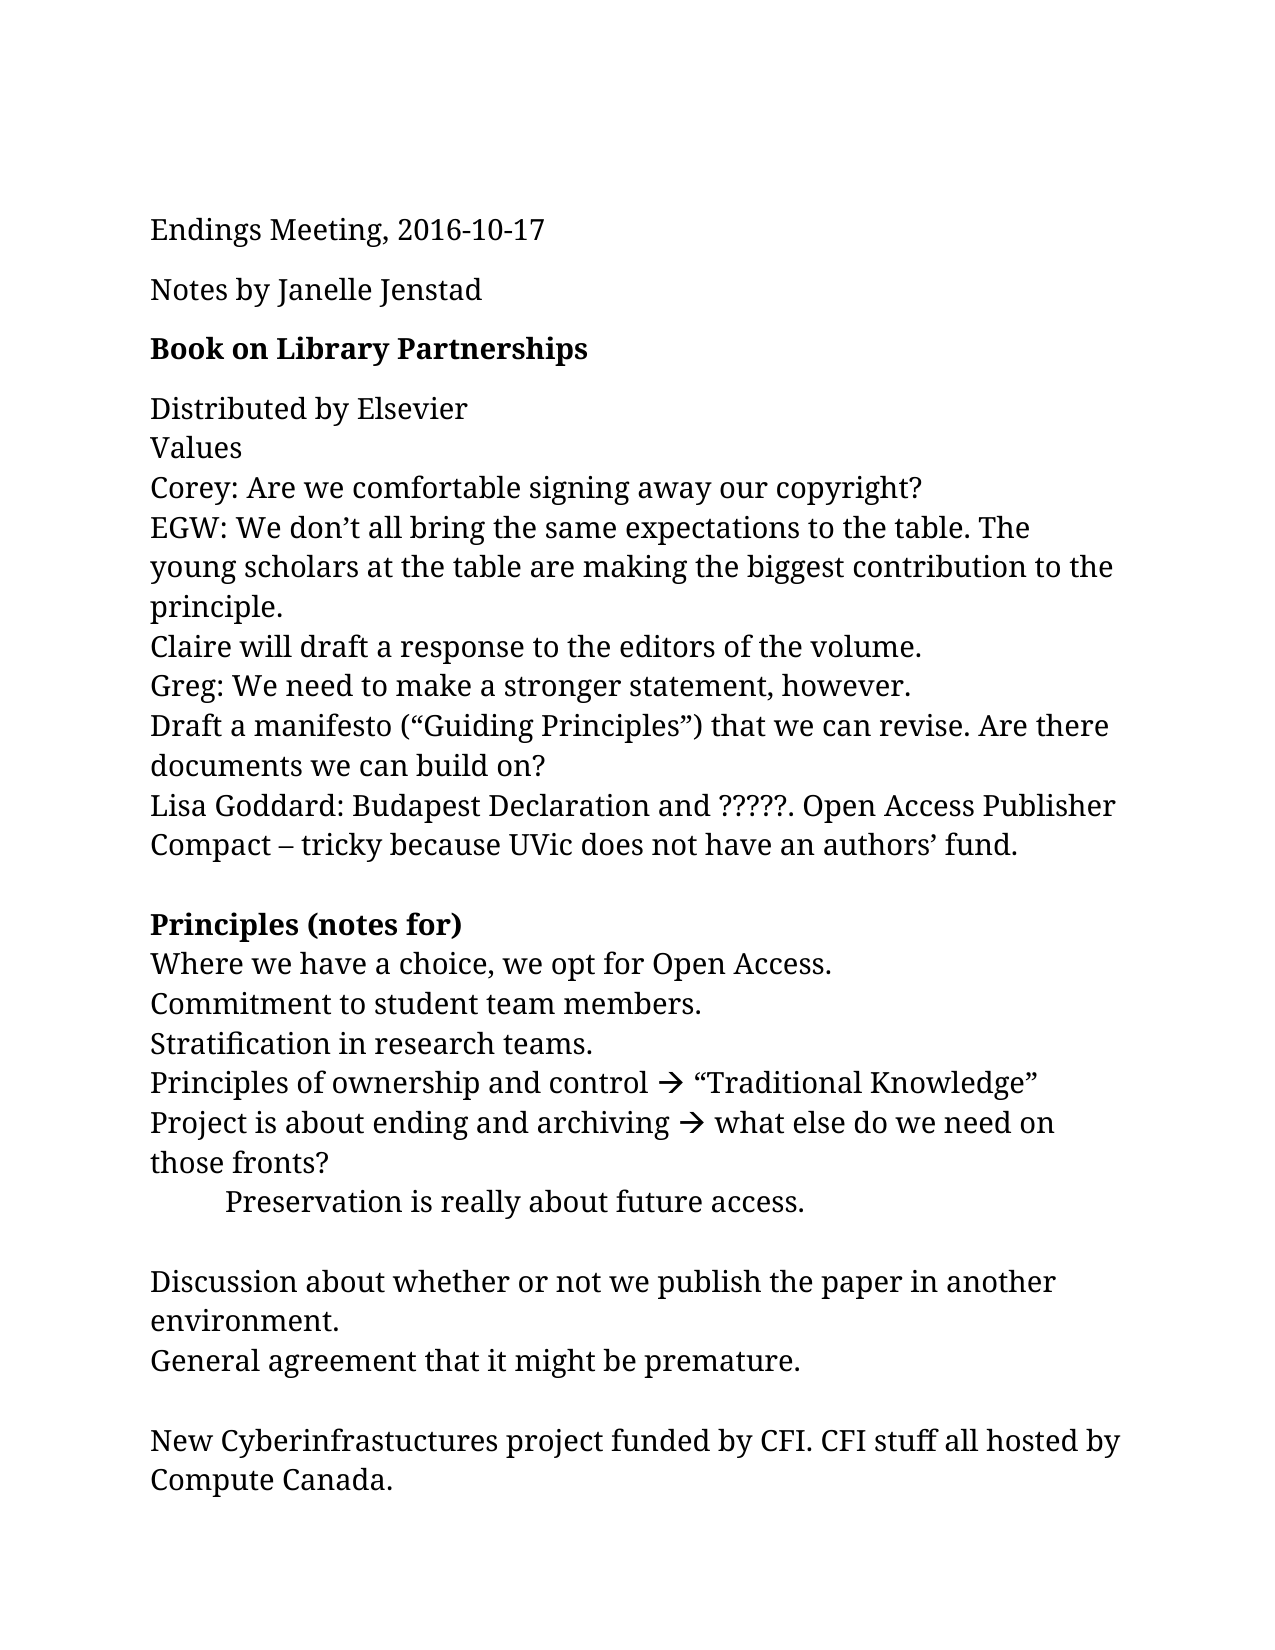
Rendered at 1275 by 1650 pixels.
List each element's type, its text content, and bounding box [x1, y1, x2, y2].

text Where we have a choice, we opt for Open Access. [150, 943, 1125, 983]
text New Cyberinfrastuctures project funded by CFI. CFI stuff all hosted by Compute Canada. [150, 1420, 1125, 1499]
text Claire will draft a response to the editors of the volume. [150, 626, 1125, 666]
text Endings Meeting, 2016-10-17 [150, 209, 1125, 249]
text Stratification in research teams. [150, 1023, 1125, 1063]
text Principles of ownership and control “Traditional Knowledge” [150, 1063, 1125, 1102]
text Discussion about whether or not we publish the paper in another environment. [150, 1261, 1125, 1340]
text Lisa Goddard: Budapest Declaration and ?????. Open Access Publisher Compact – tricky because UVic does not have an authors’ fund. [150, 785, 1125, 864]
text Commitment to student team members. [150, 983, 1125, 1023]
text Distributed by Elsevier [150, 388, 1125, 428]
text Draft a manifesto (“Guiding Principles”) that we can revise. Are there documents we can build on? [150, 705, 1125, 785]
text Corey: Are we comfortable signing away our copyright? [150, 467, 1125, 507]
text General agreement that it might be premature. [150, 1340, 1125, 1380]
text Project is about ending and archiving what else do we need on those fronts? [150, 1102, 1125, 1182]
text Preservation is really about future access. [225, 1182, 1125, 1221]
text Values [150, 428, 1125, 467]
text Greg: We need to make a stronger statement, however. [150, 666, 1125, 705]
text Book on Library Partnerships [150, 328, 1125, 368]
text Notes by Janelle Jenstad [150, 269, 1125, 309]
text EGW: We don’t all bring the same expectations to the table. The young scholars at the table are making the biggest contribution to the principle. [150, 507, 1125, 626]
text Principles (notes for) [150, 904, 1125, 943]
